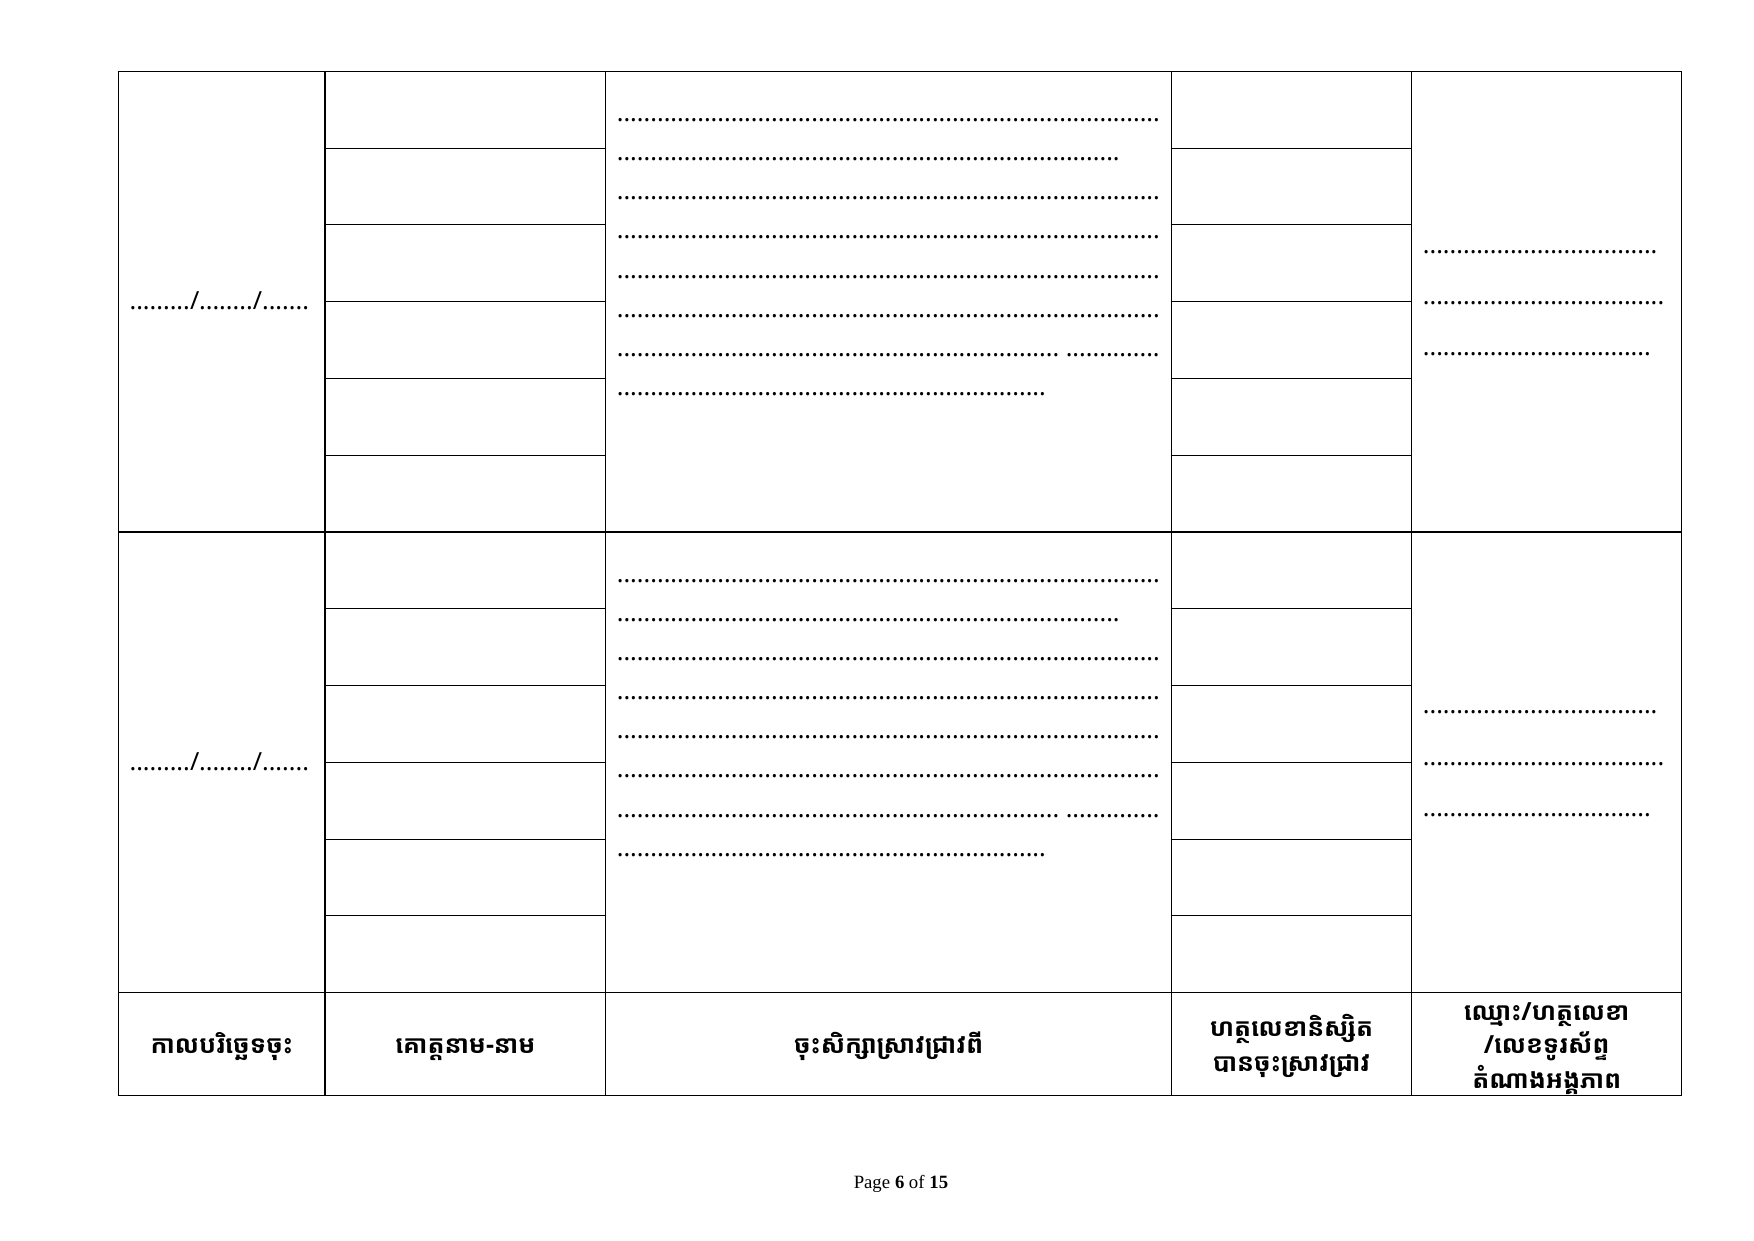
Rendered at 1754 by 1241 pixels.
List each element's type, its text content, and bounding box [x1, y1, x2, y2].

table_cell គោត្តនាម-នាម [326, 993, 605, 1095]
table_cell [1172, 533, 1411, 608]
table_cell [1172, 916, 1411, 992]
table_cell [1172, 302, 1411, 378]
table_cell [1172, 609, 1411, 685]
table_cell [326, 225, 605, 301]
table_cell [326, 302, 605, 378]
table_cell [326, 533, 605, 608]
table_cell [1172, 763, 1411, 838]
table_cell [1172, 149, 1411, 224]
table_cell [326, 379, 605, 455]
table_cell [326, 916, 605, 992]
table_cell [326, 840, 605, 915]
table_cell ចុះសិក្សាស្រាវជ្រាវពី [606, 993, 1171, 1095]
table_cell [606, 533, 1171, 992]
table_cell កាលបរិច្ឆេទចុះ [119, 993, 324, 1095]
table_cell [326, 763, 605, 838]
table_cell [1412, 533, 1681, 992]
table_cell [1172, 840, 1411, 915]
table_cell [1172, 379, 1411, 455]
table_cell [326, 456, 605, 531]
table_cell [326, 149, 605, 224]
table_cell ........./......../....... [119, 72, 324, 531]
table_cell [1172, 72, 1411, 148]
table_cell [326, 609, 605, 685]
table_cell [1412, 72, 1681, 531]
table_cell ........./......../....... [119, 533, 324, 992]
table_cell [326, 72, 605, 148]
table_cell [1172, 686, 1411, 762]
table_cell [606, 72, 1171, 531]
table_cell ឈ្មោះ/ហត្ថលេខា /លេខទូរស័ព្ទ តំណាងអង្គភាព [1412, 993, 1681, 1095]
table_cell [1172, 456, 1411, 531]
table_cell [1172, 225, 1411, 301]
table_cell [326, 686, 605, 762]
table_cell ហត្ថលេខានិស្សិត បានចុះស្រាវជ្រាវ [1172, 993, 1411, 1095]
